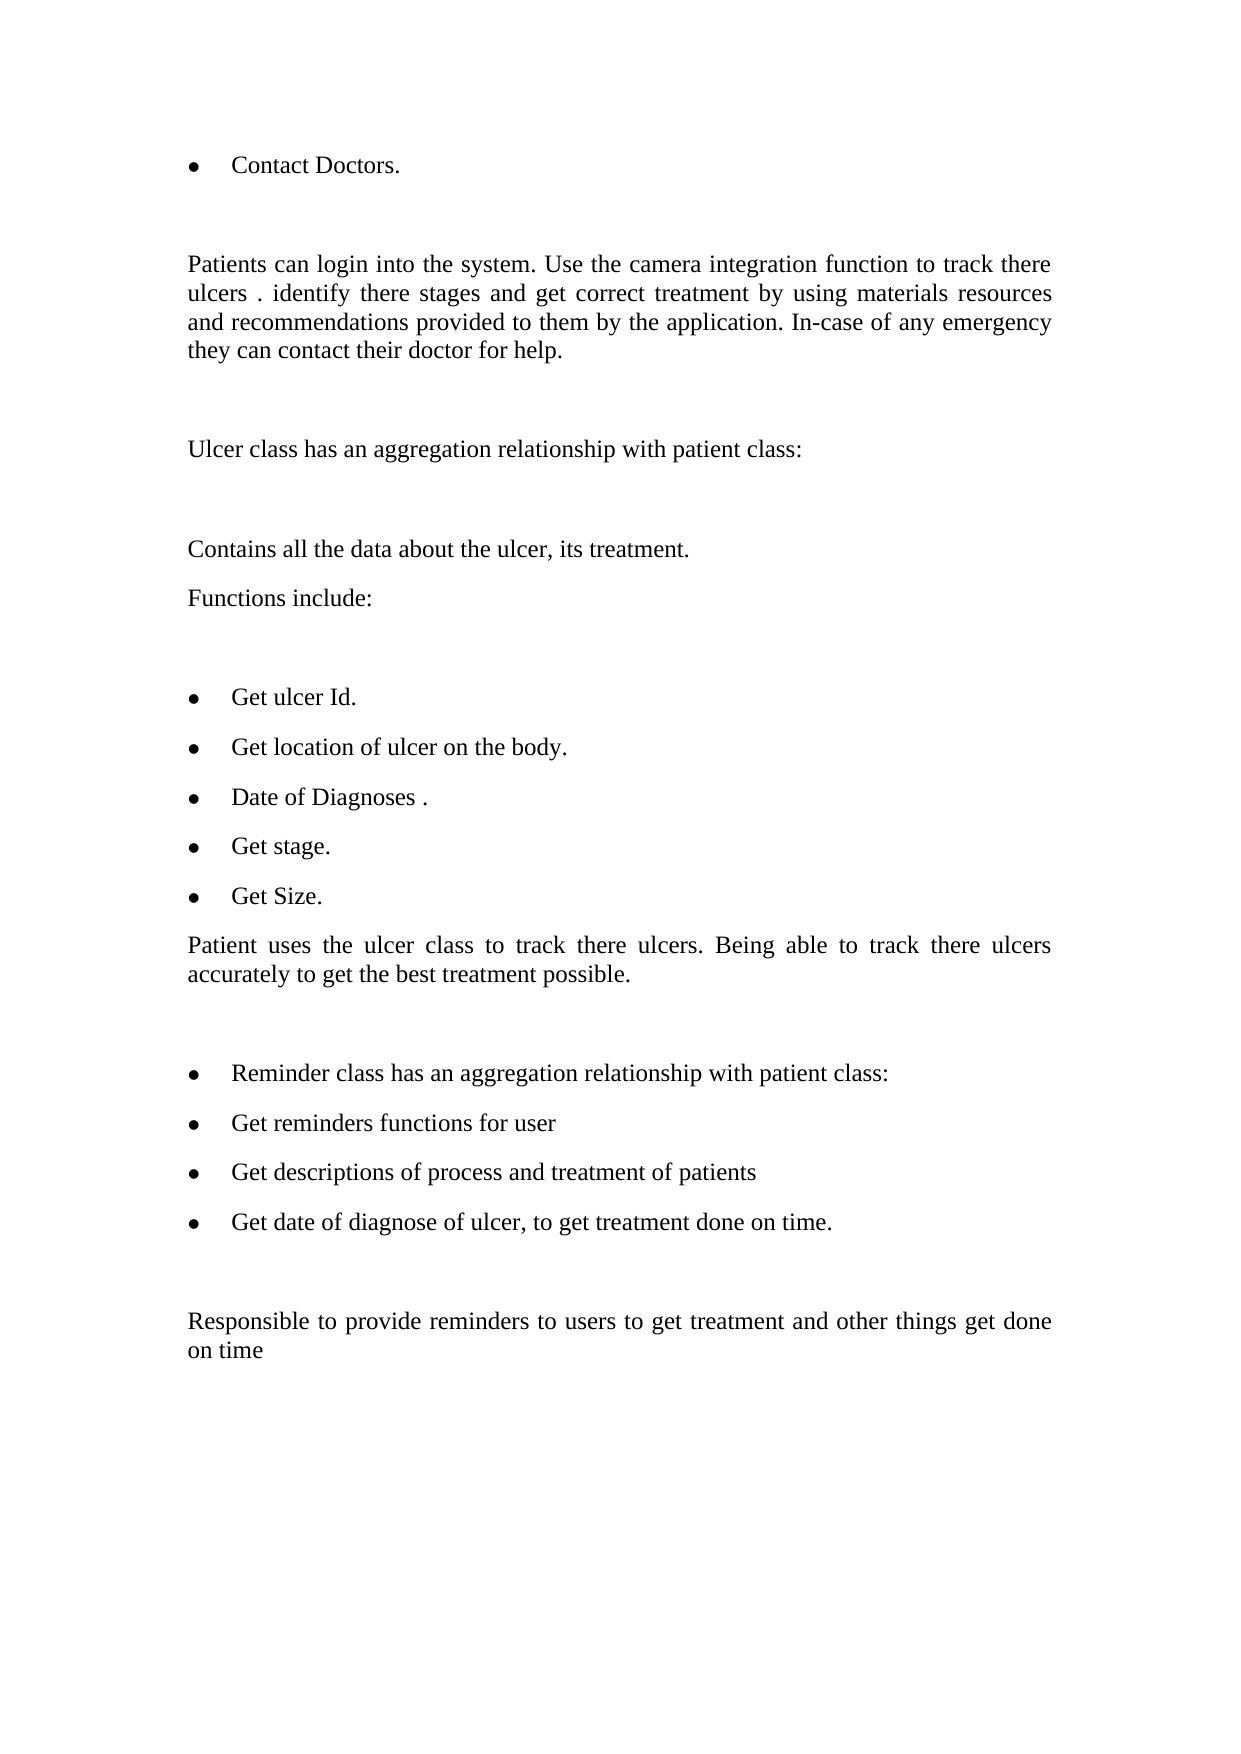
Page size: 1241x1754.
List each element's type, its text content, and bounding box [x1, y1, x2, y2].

list Responsible to provide reminders to users to get treatment and other things get done on time [187, 1306, 1053, 1364]
list Patient uses the ulcer class to track there ulcers. Being able to track there ulcers accurately to get the best treatment possible. [187, 930, 1053, 988]
list Patients can login into the system. Use the camera integration function to track there ulcers . identify there stages and get correct treatment by using materials resources and recommendations provided to them by the application. In-case of any emergency they can contact their doctor for help. [187, 249, 1053, 364]
list Contains all the data about the ulcer, its treatment. [187, 534, 1053, 562]
list Get reminders functions for user [187, 1108, 1053, 1137]
list Date of Diagnoses . [187, 782, 1053, 810]
list Functions include: [187, 583, 1053, 612]
list Get Size. [187, 881, 1053, 909]
list Get date of diagnose of ulcer, to get treatment done on time. [187, 1207, 1053, 1236]
list Contact Doctors. [187, 150, 1053, 179]
list Get stage. [187, 831, 1053, 860]
list Get ulcer Id. [187, 682, 1053, 711]
list Ulcer class has an aggregation relationship with patient class: [187, 434, 1053, 463]
list Get location of ulcer on the body. [187, 732, 1053, 761]
list Reminder class has an aggregation relationship with patient class: [187, 1058, 1053, 1087]
list Get descriptions of process and treatment of patients [187, 1157, 1053, 1186]
